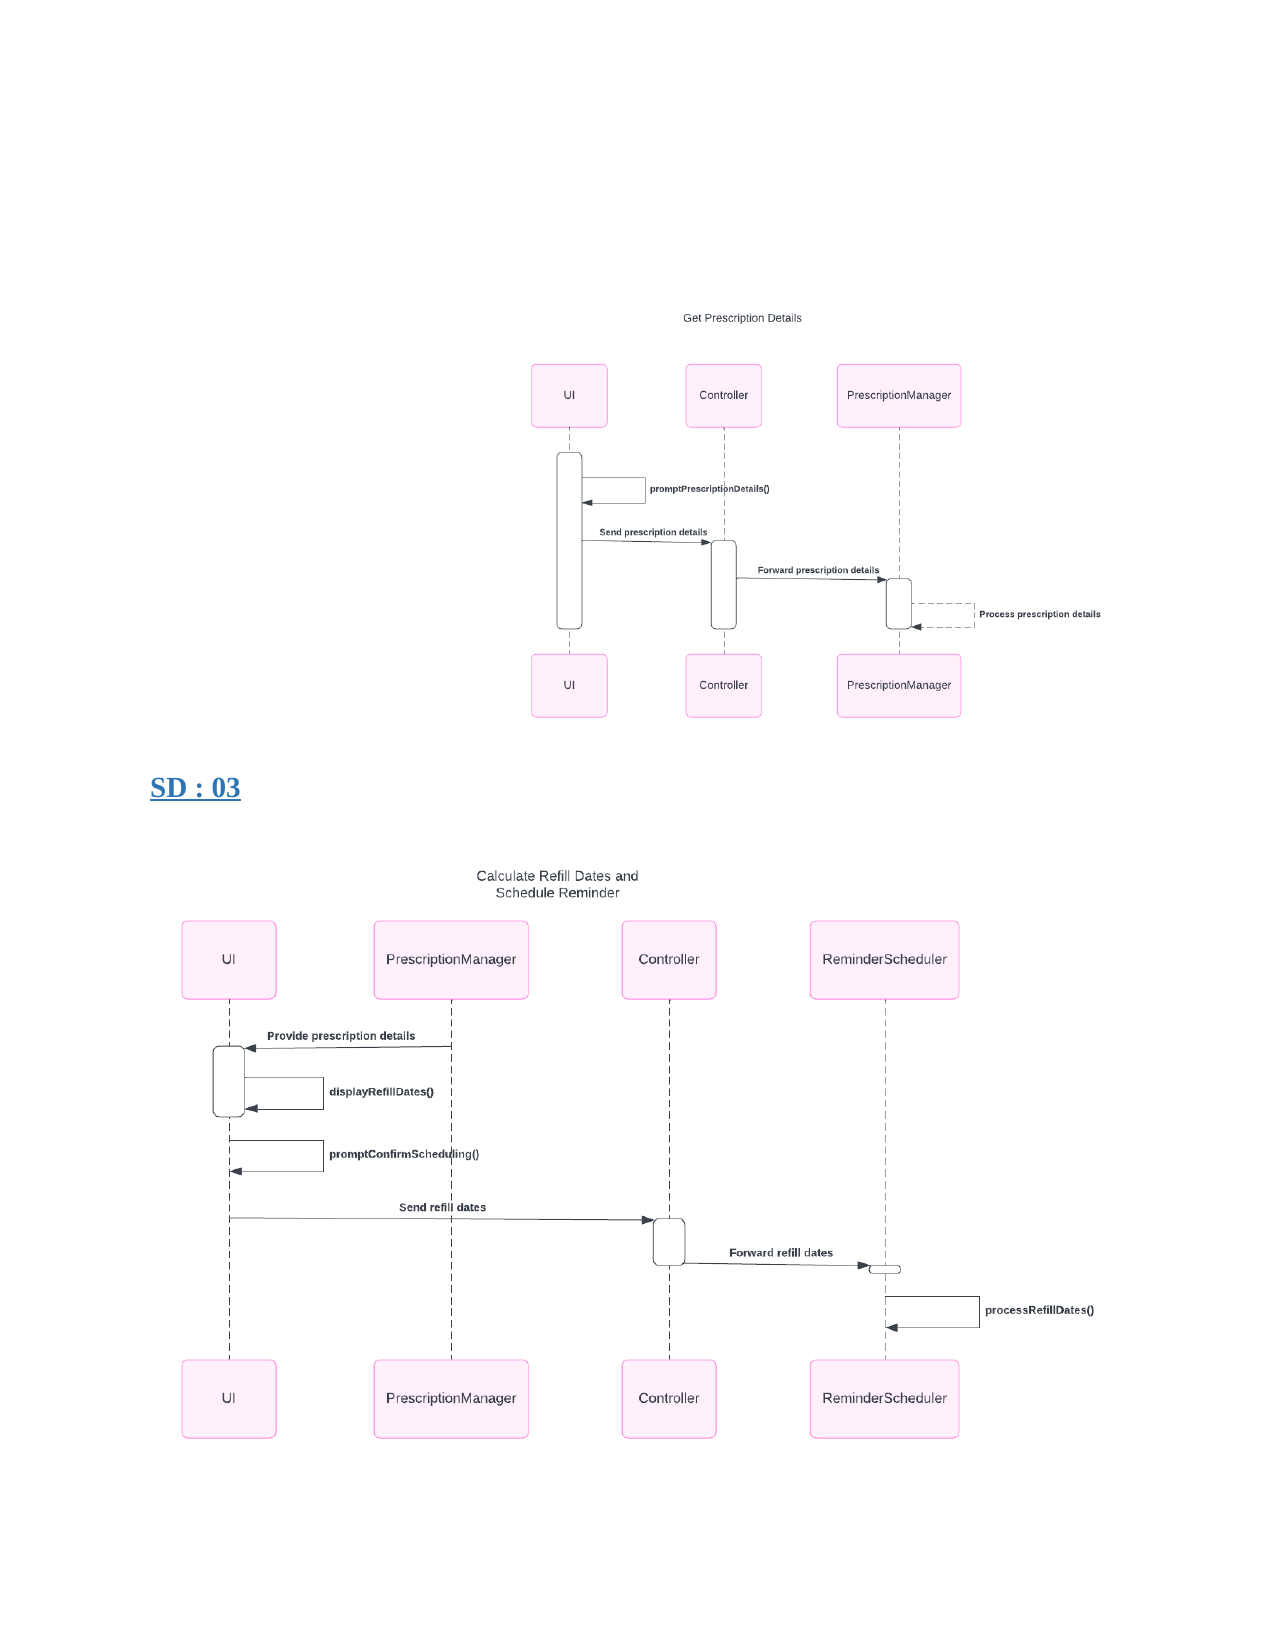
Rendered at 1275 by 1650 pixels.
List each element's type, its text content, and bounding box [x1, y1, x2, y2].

subtitle SD : 03 [150, 770, 1125, 804]
picture [150, 150, 1125, 742]
picture [150, 831, 1125, 1469]
